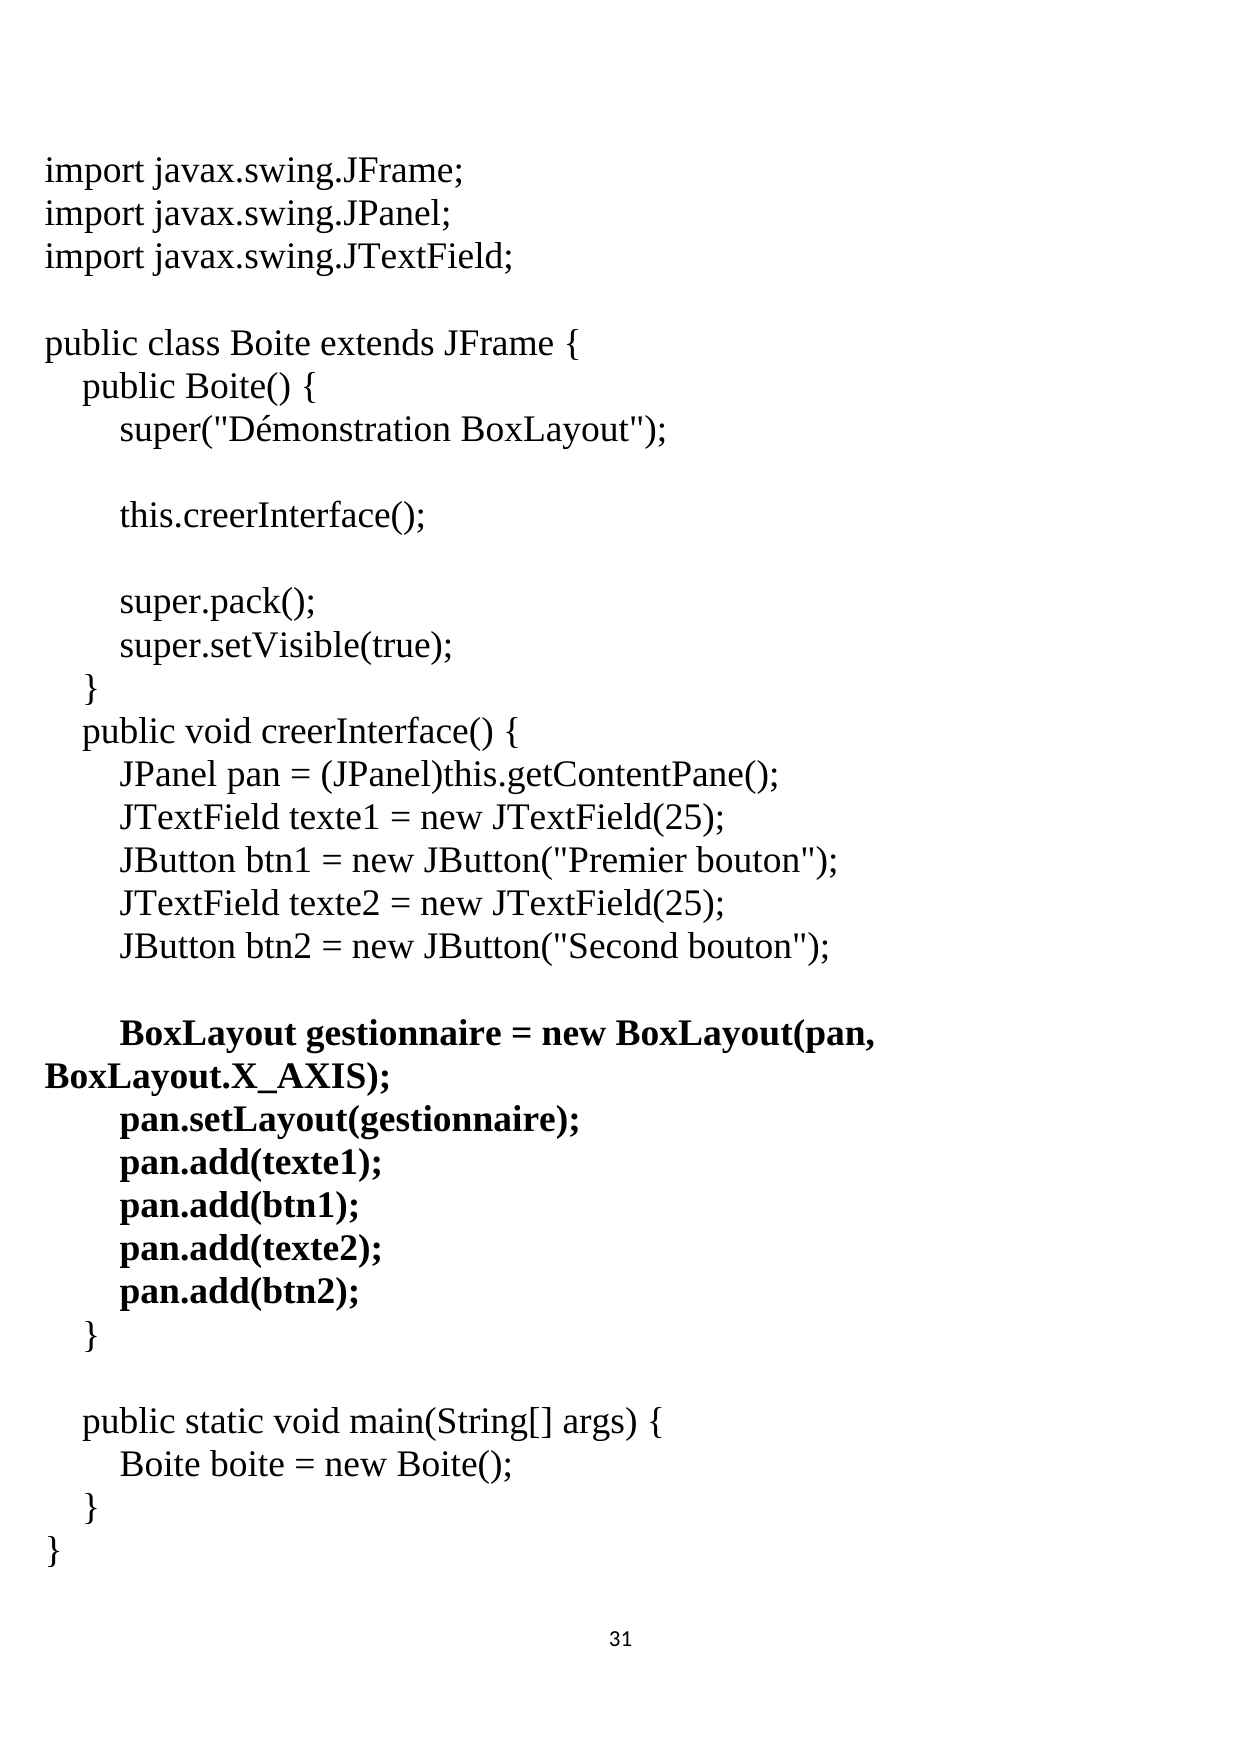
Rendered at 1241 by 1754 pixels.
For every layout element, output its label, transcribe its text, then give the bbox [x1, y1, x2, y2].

text BoxLayout gestionnaire = new BoxLayout(pan, BoxLayout.X_AXIS); [44, 1010, 1196, 1096]
text pan.add(btn1); [44, 1183, 1196, 1226]
text public void creerInterface() { [44, 708, 1196, 751]
text JTextField texte2 = new JTextField(25); [44, 881, 1196, 924]
text super.pack(); [44, 579, 1196, 622]
text super("Démonstration BoxLayout"); [44, 406, 1196, 449]
text public class Boite extends JFrame { [44, 320, 1196, 363]
text pan.add(texte2); [44, 1226, 1196, 1269]
text JPanel pan = (JPanel)this.getContentPane(); [44, 751, 1196, 794]
text import javax.swing.JTextField; [44, 234, 1196, 277]
text JButton btn1 = new JButton("Premier bouton"); [44, 838, 1196, 881]
text public static void main(String[] args) { [44, 1398, 1196, 1441]
text JTextField texte1 = new JTextField(25); [44, 794, 1196, 838]
text } [44, 1528, 1196, 1571]
text this.creerInterface(); [44, 493, 1196, 536]
text import javax.swing.JPanel; [44, 191, 1196, 234]
text } [44, 665, 1196, 708]
text Boite boite = new Boite(); [44, 1441, 1196, 1484]
text JButton btn2 = new JButton("Second bouton"); [44, 924, 1196, 967]
text pan.setLayout(gestionnaire); [44, 1096, 1196, 1139]
text pan.add(btn2); [44, 1269, 1196, 1312]
text super.setVisible(true); [44, 622, 1196, 665]
text } [44, 1312, 1196, 1355]
text pan.add(texte1); [44, 1139, 1196, 1183]
text public Boite() { [44, 363, 1196, 406]
text import javax.swing.JFrame; [44, 148, 1196, 191]
text } [44, 1484, 1196, 1528]
